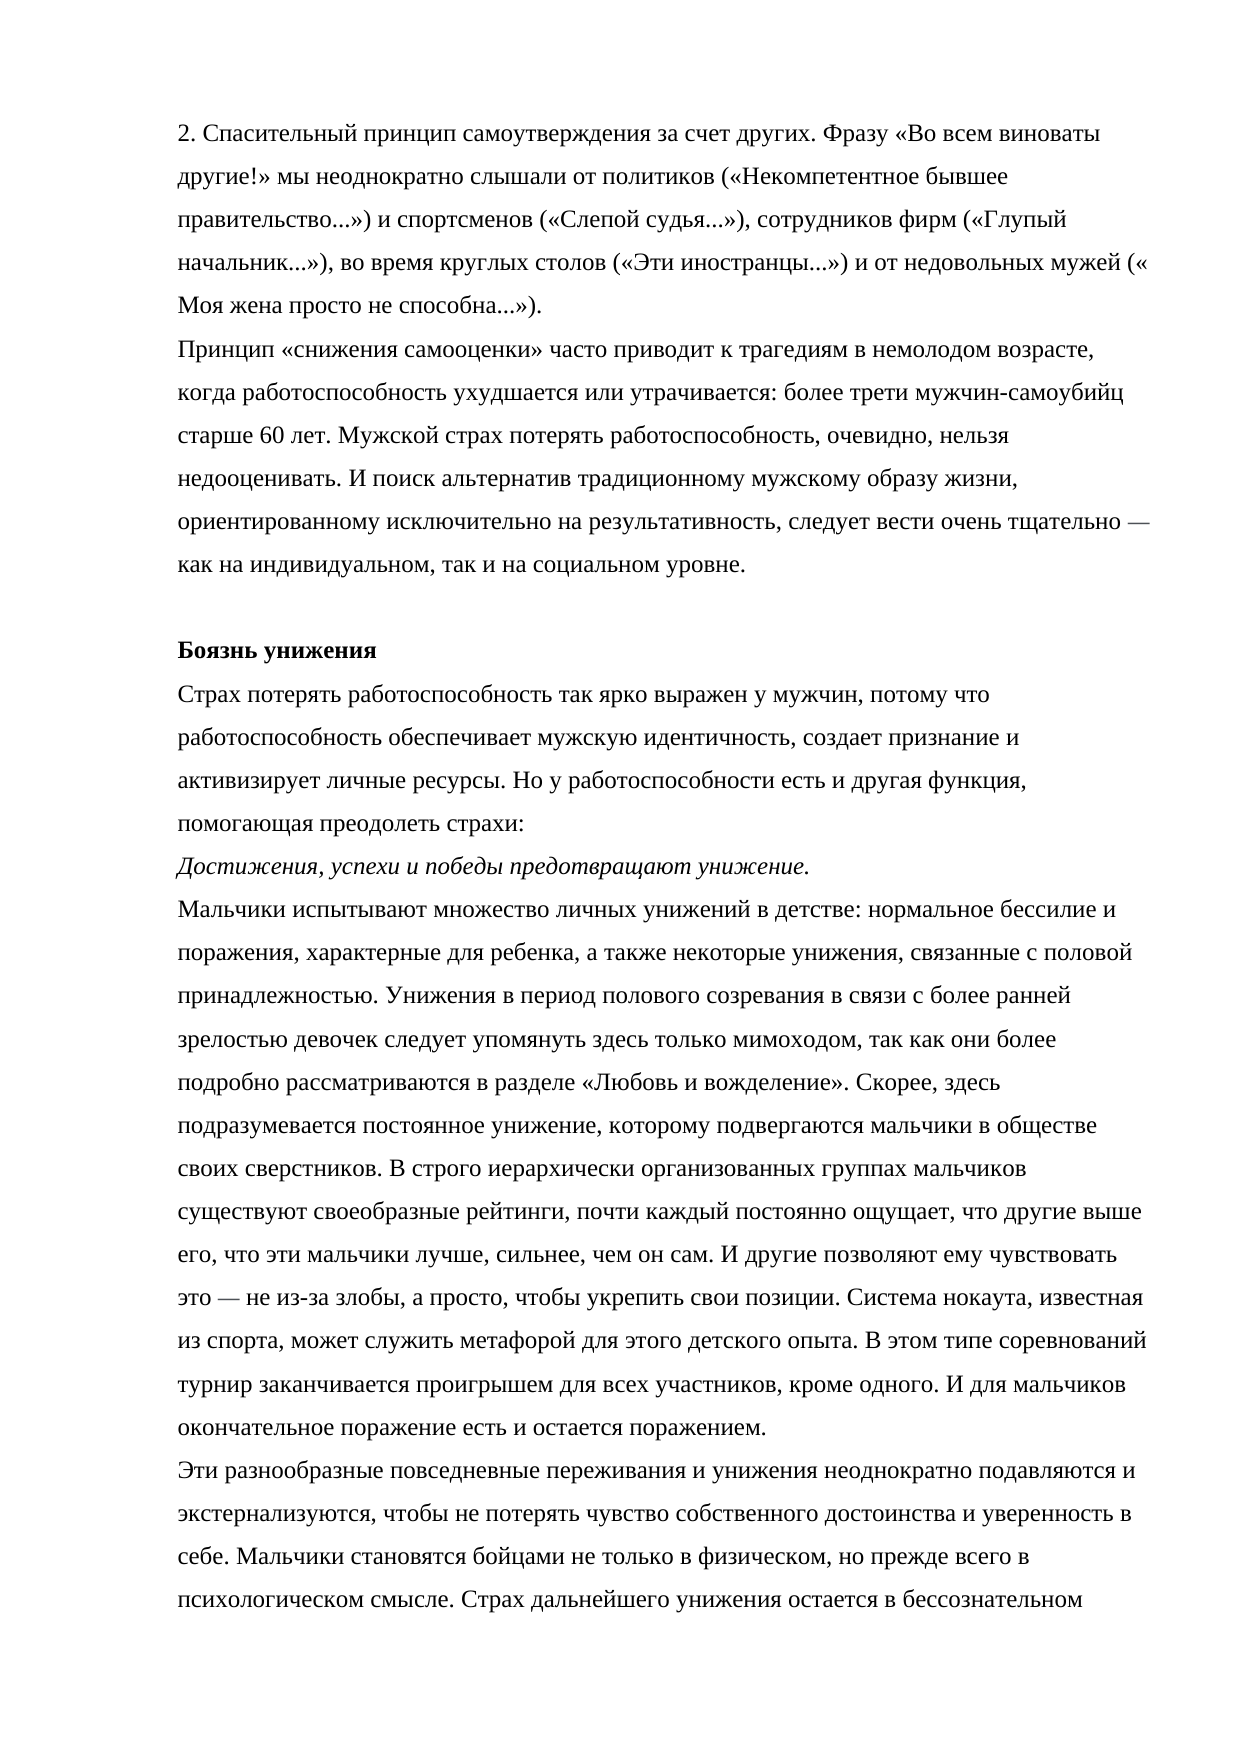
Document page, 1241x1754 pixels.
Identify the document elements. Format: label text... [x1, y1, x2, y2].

text Принцип «снижения самооценки» часто приводит к трагедиям в немолодом возрасте, когда работоспособность ухудшается или утрачивается: более трети мужчин-самоубийц старше 60 лет. Мужской страх потерять работоспособность, очевидно, нельзя недооценивать. И поиск альтернатив традиционному мужскому образу жизни, ориентированному исключительно на результативность, следует вести очень тщательно — как на индивидуальном, так и на социальном уровне. [177, 334, 1152, 578]
text Страх потерять работоспособность так ярко выражен у мужчин, потому что работоспособность обеспечивает мужскую идентичность, создает признание и активизирует личные ресурсы. Но у работоспособности есть и другая функция, помогающая преодолеть страхи: [177, 679, 1152, 837]
text Достижения, успехи и победы предотвращают унижение. [177, 851, 1152, 880]
text Мальчики испытывают множество личных унижений в детстве: нормальное бессилие и поражения, характерные для ребенка, а также некоторые унижения, связанные с половой принадлежностью. Унижения в период полового созревания в связи с более ранней зрелостью девочек следует упомянуть здесь только мимоходом, так как они более подробно рассматриваются в разделе «Любовь и вожделение». Скорее, здесь подразумевается постоянное унижение, которому подвергаются мальчики в обществе своих сверстников. В строго иерархически организованных группах мальчиков существуют своеобразные рейтинги, почти каждый постоянно ощущает, что другие выше его, что эти мальчики лучше, сильнее, чем он сам. И другие позволяют ему чувствовать это — не из-за злобы, а просто, чтобы укрепить свои позиции. Система нокаута, известная из спорта, может служить метафорой для этого детского опыта. В этом типе соревнований турнир заканчивается проигрышем для всех участников, кроме одного. И для мальчиков окончательное поражение есть и остается поражением. [177, 894, 1152, 1441]
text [177, 1455, 1152, 1613]
text Боязнь унижения [177, 636, 1152, 664]
text 2. Спасительный принцип самоутверждения за счет других. Фразу «Во всем виноваты другие!» мы неоднократно слышали от политиков («Некомпетентное бывшее правительство...») и спортсменов («Слепой судья...»), сотрудников фирм («Глупый начальник...»), во время круглых столов («Эти иностранцы...») и от недовольных мужей (« Моя жена просто не способна...»). [177, 118, 1152, 319]
